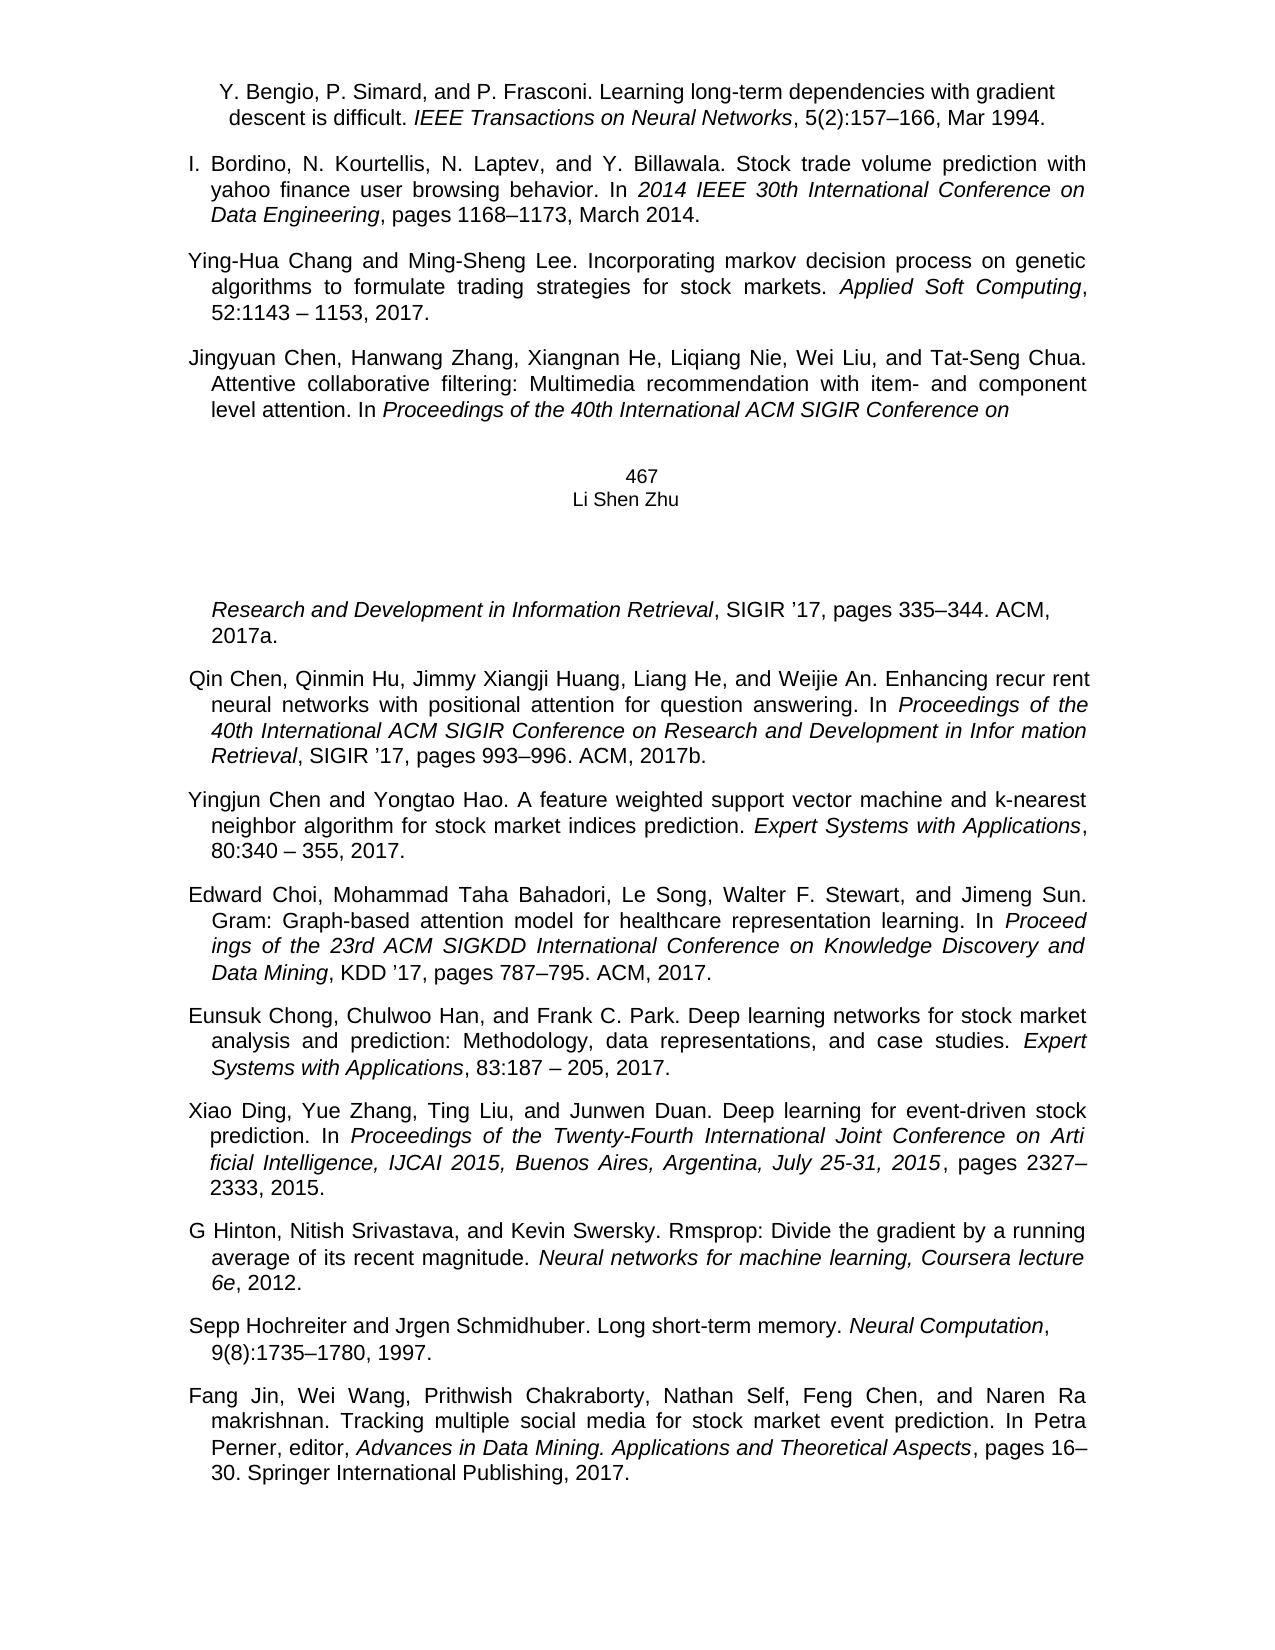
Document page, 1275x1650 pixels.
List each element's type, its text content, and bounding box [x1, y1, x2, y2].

text Xiao Ding, Yue Zhang, Ting Liu, and Junwen Duan. Deep learning for event-driven stock prediction. In Proceedings of the Twenty-Fourth International Joint Conference on Arti ficial Intelligence, IJCAI 2015, Buenos Aires, Argentina, July 25-31, 2015, pages 2327– 2333, 2015. [188, 1097, 1088, 1201]
text Edward Choi, Mohammad Taha Bahadori, Le Song, Walter F. Stewart, and Jimeng Sun. Gram: Graph-based attention model for healthcare representation learning. In Proceed ings of the 23rd ACM SIGKDD International Conference on Knowledge Discovery and Data Mining, KDD ’17, pages 787–795. ACM, 2017. [188, 882, 1088, 984]
text Li Shen Zhu [572, 488, 1096, 511]
text Ying-Hua Chang and Ming-Sheng Lee. Incorporating markov decision process on genetic algorithms to formulate trading strategies for stock markets. Applied Soft Computing, 52:1143 – 1153, 2017. [188, 248, 1088, 325]
text 467 [188, 465, 1096, 488]
text Fang Jin, Wei Wang, Prithwish Chakraborty, Nathan Self, Feng Chen, and Naren Ra makrishnan. Tracking multiple social media for stock market event prediction. In Petra Perner, editor, Advances in Data Mining. Applications and Theoretical Aspects, pages 16–30. Springer International Publishing, 2017. [188, 1382, 1088, 1486]
text I. Bordino, N. Kourtellis, N. Laptev, and Y. Billawala. Stock trade volume prediction with yahoo finance user browsing behavior. In 2014 IEEE 30th International Conference on Data Engineering, pages 1168–1173, March 2014. [188, 151, 1088, 228]
text Y. Bengio, P. Simard, and P. Frasconi. Learning long-term dependencies with gradient descent is difficult. IEEE Transactions on Neural Networks, 5(2):157–166, Mar 1994. [188, 79, 1087, 130]
text Research and Development in Information Retrieval, SIGIR ’17, pages 335–344. ACM, 2017a. [211, 597, 1087, 648]
text Eunsuk Chong, Chulwoo Han, and Frank C. Park. Deep learning networks for stock market analysis and prediction: Methodology, data representations, and case studies. Expert Systems with Applications, 83:187 – 205, 2017. [188, 1002, 1088, 1079]
text Jingyuan Chen, Hanwang Zhang, Xiangnan He, Liqiang Nie, Wei Liu, and Tat-Seng Chua. Attentive collaborative filtering: Multimedia recommendation with item- and component level attention. In Proceedings of the 40th International ACM SIGIR Conference on [188, 345, 1088, 422]
text Yingjun Chen and Yongtao Hao. A feature weighted support vector machine and k-nearest neighbor algorithm for stock market indices prediction. Expert Systems with Applications, 80:340 – 355, 2017. [188, 787, 1088, 864]
text G Hinton, Nitish Srivastava, and Kevin Swersky. Rmsprop: Divide the gradient by a running average of its recent magnitude. Neural networks for machine learning, Coursera lecture 6e, 2012. [189, 1218, 1087, 1296]
text Qin Chen, Qinmin Hu, Jimmy Xiangji Huang, Liang He, and Weijie An. Enhancing recur rent neural networks with positional attention for question answering. In Proceedings of the 40th International ACM SIGIR Conference on Research and Development in Infor mation Retrieval, SIGIR ’17, pages 993–996. ACM, 2017b. [189, 666, 1091, 769]
text Sepp Hochreiter and Jrgen Schmidhuber. Long short-term memory. Neural Computation, 9(8):1735–1780, 1997. [189, 1313, 1088, 1364]
